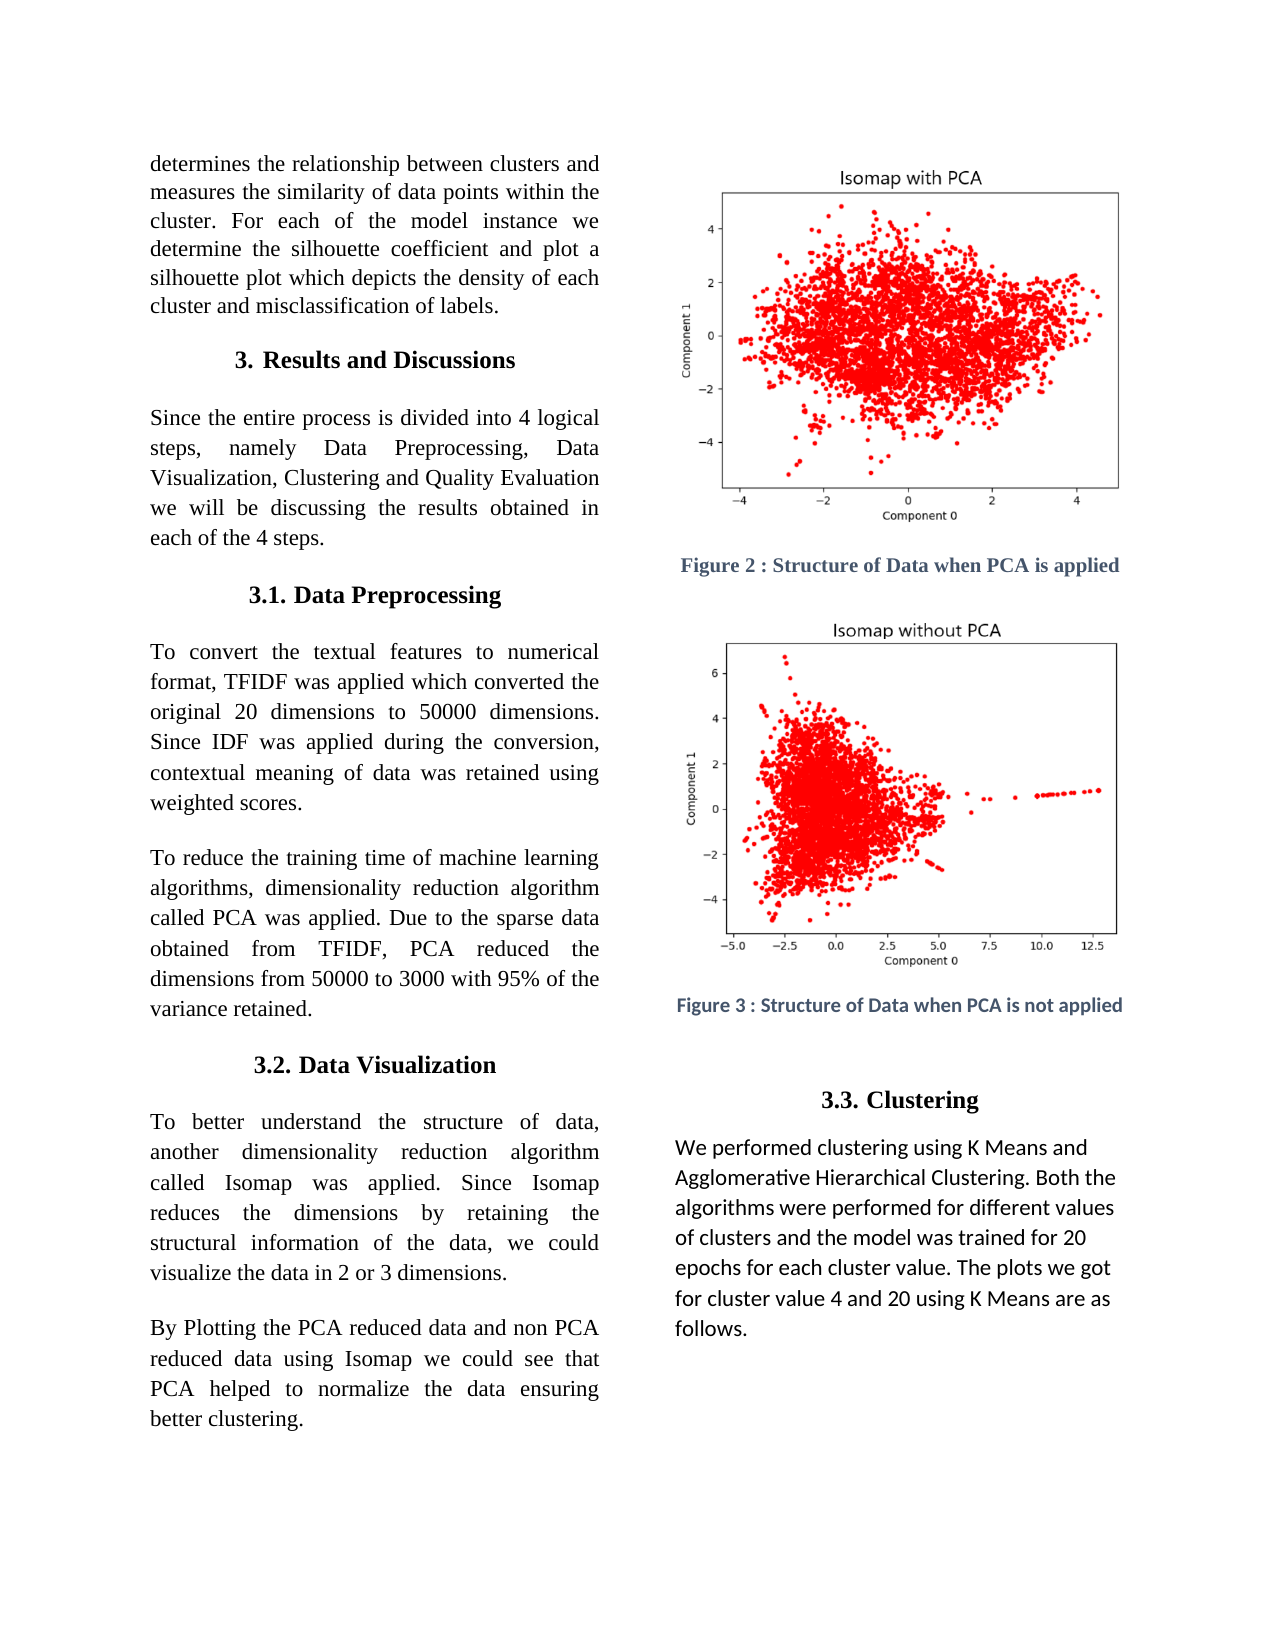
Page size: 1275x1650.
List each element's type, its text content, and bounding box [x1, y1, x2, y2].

subtitle Results and Discussions [150, 346, 600, 374]
picture [675, 150, 1125, 525]
text We performed clustering using K Means and Agglomerative Hierarchical Clustering. Both the algorithms were performed for different values of clusters and the model was trained for 20 epochs for each cluster value. The plots we got for cluster value 4 and 20 using K Means are as follows. [675, 1133, 1125, 1342]
text By Plotting the PCA reduced data and non PCA reduced data using Isomap we could see that PCA helped to normalize the data ensuring better clustering. [150, 1314, 600, 1431]
picture [675, 598, 1125, 973]
text To reduce the training time of machine learning algorithms, dimensionality reduction algorithm called PCA was applied. Due to the sparse data obtained from TFIDF, PCA reduced the dimensions from 50000 to 3000 with 95% of the variance retained. [150, 844, 600, 1021]
subtitle Since the entire process is divided into 4 logical steps, namely Data Preprocessing, Data Visualization, Clustering and Quality Evaluation we will be discussing the results obtained in each of the 4 steps. [150, 404, 600, 551]
list Clustering [675, 1085, 1125, 1114]
text To better understand the structure of data, another dimensionality reduction algorithm called Isomap was applied. Since Isomap reduces the dimensions by retaining the structural information of the data, we could visualize the data in 2 or 3 dimensions. [150, 1108, 600, 1286]
text Figure 3 : Structure of Data when PCA is not applied [675, 992, 1125, 1017]
text Figure 2 : Structure of Data when PCA is applied [675, 553, 1125, 577]
subtitle Data Preprocessing [150, 580, 600, 608]
list Data Visualization [150, 1050, 600, 1079]
text To convert the textual features to numerical format, TFIDF was applied which converted the original 20 dimensions to 50000 dimensions. Since IDF was applied during the conversion, contextual meaning of data was retained using weighted scores. [150, 638, 600, 815]
